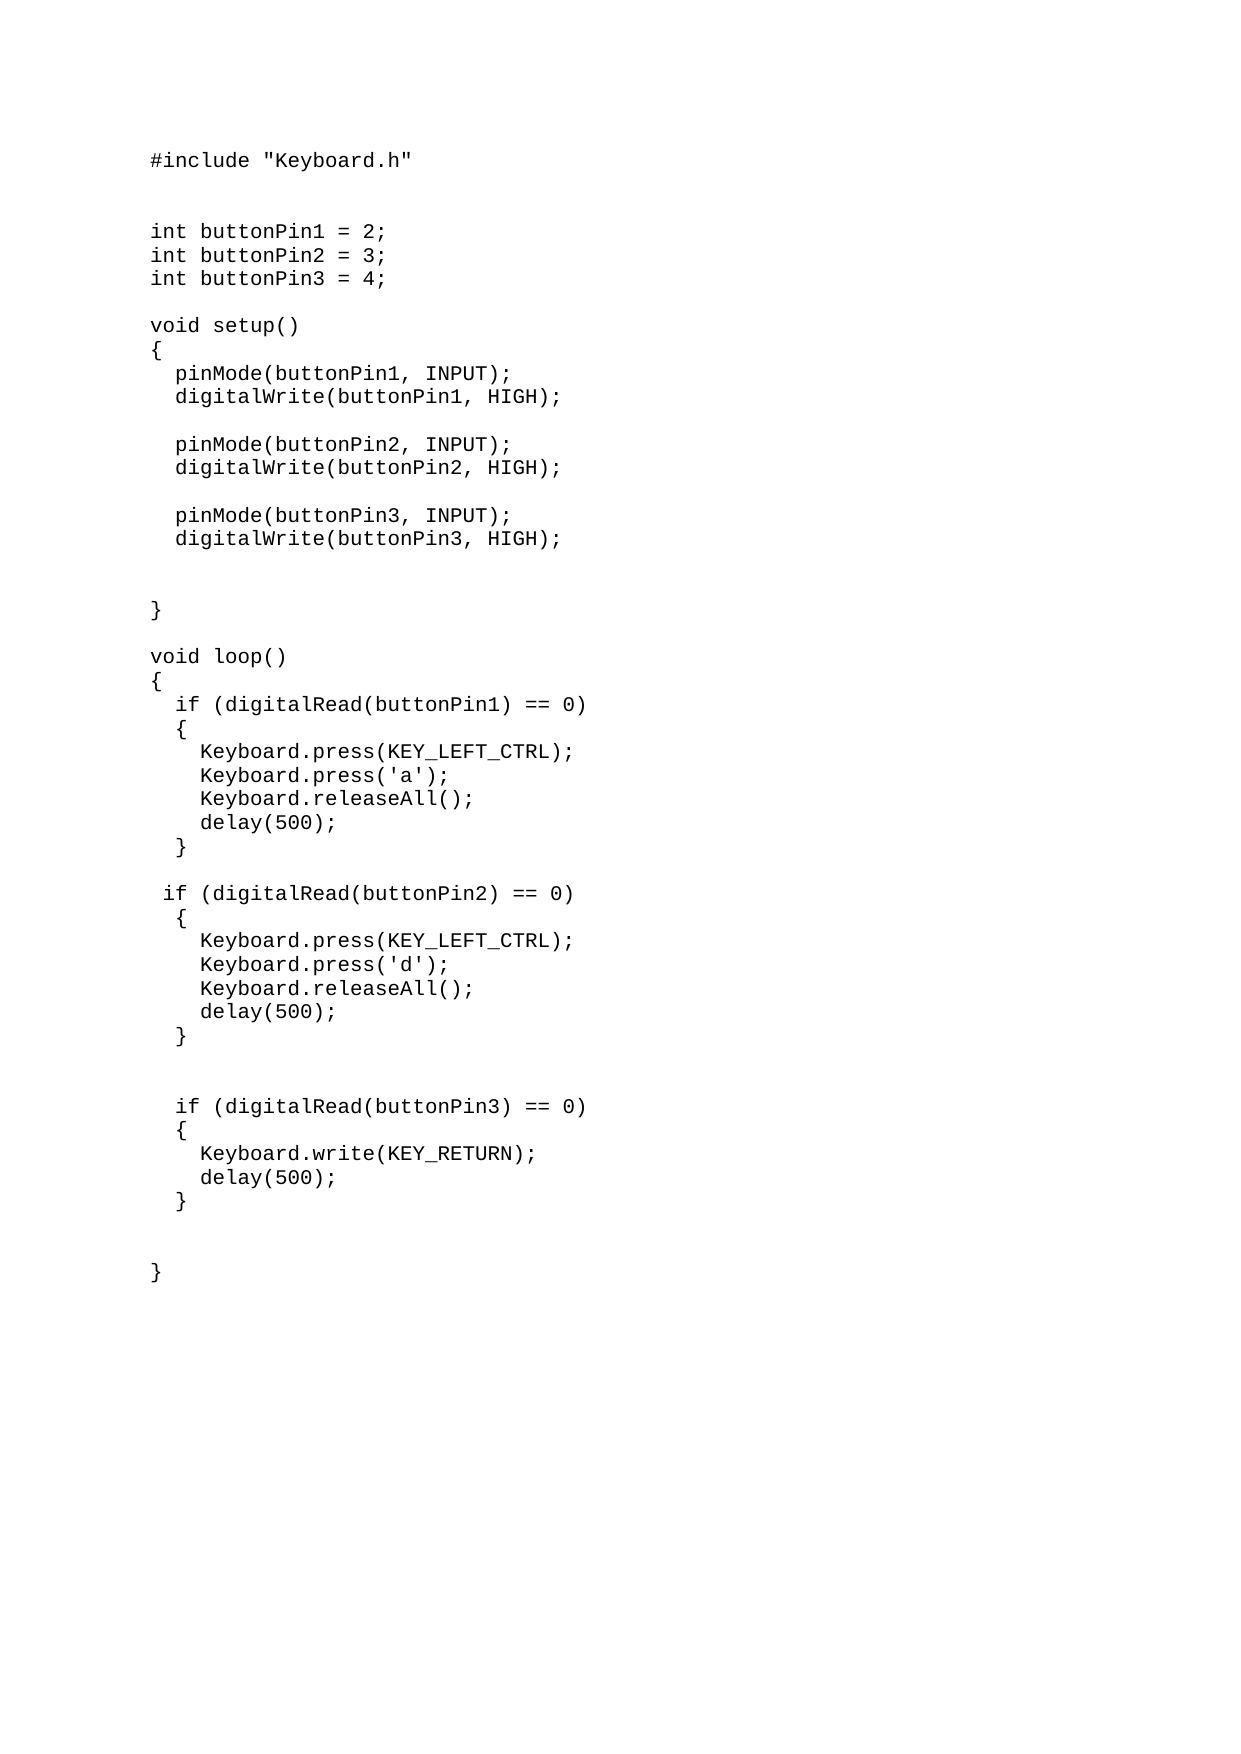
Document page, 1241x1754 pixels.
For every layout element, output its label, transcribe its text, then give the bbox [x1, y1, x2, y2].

text pinMode(buttonPin2, INPUT); [150, 434, 1090, 457]
text Keyboard.press(KEY_LEFT_CTRL); [150, 930, 1090, 954]
text digitalWrite(buttonPin1, HIGH); [150, 386, 1090, 410]
text if (digitalRead(buttonPin2) == 0) [150, 883, 1090, 907]
text { [150, 1119, 1090, 1143]
text digitalWrite(buttonPin2, HIGH); [150, 457, 1090, 481]
text pinMode(buttonPin3, INPUT); [150, 505, 1090, 528]
text if (digitalRead(buttonPin1) == 0) [150, 694, 1090, 717]
text Keyboard.releaseAll(); [150, 788, 1090, 812]
text } [150, 1190, 1090, 1214]
text Keyboard.write(KEY_RETURN); [150, 1143, 1090, 1167]
text pinMode(buttonPin1, INPUT); [150, 363, 1090, 386]
text delay(500); [150, 1167, 1090, 1190]
text } [150, 1025, 1090, 1048]
text if (digitalRead(buttonPin3) == 0) [150, 1096, 1090, 1119]
text Keyboard.releaseAll(); [150, 978, 1090, 1001]
text { [150, 717, 1090, 741]
text delay(500); [150, 1001, 1090, 1025]
text int buttonPin3 = 4; [150, 268, 1090, 292]
text { [150, 339, 1090, 363]
text Keyboard.press(KEY_LEFT_CTRL); [150, 741, 1090, 765]
text digitalWrite(buttonPin3, HIGH); [150, 528, 1090, 552]
text #include "Keyboard.h" [150, 150, 1090, 174]
text int buttonPin1 = 2; [150, 221, 1090, 244]
text { [150, 907, 1090, 930]
text int buttonPin2 = 3; [150, 244, 1090, 268]
text } [150, 1261, 1090, 1285]
text Keyboard.press('d'); [150, 954, 1090, 978]
text { [150, 670, 1090, 694]
text void setup() [150, 316, 1090, 339]
text } [150, 836, 1090, 859]
text Keyboard.press('a'); [150, 765, 1090, 788]
text void loop() [150, 647, 1090, 670]
text delay(500); [150, 812, 1090, 836]
text } [150, 599, 1090, 623]
